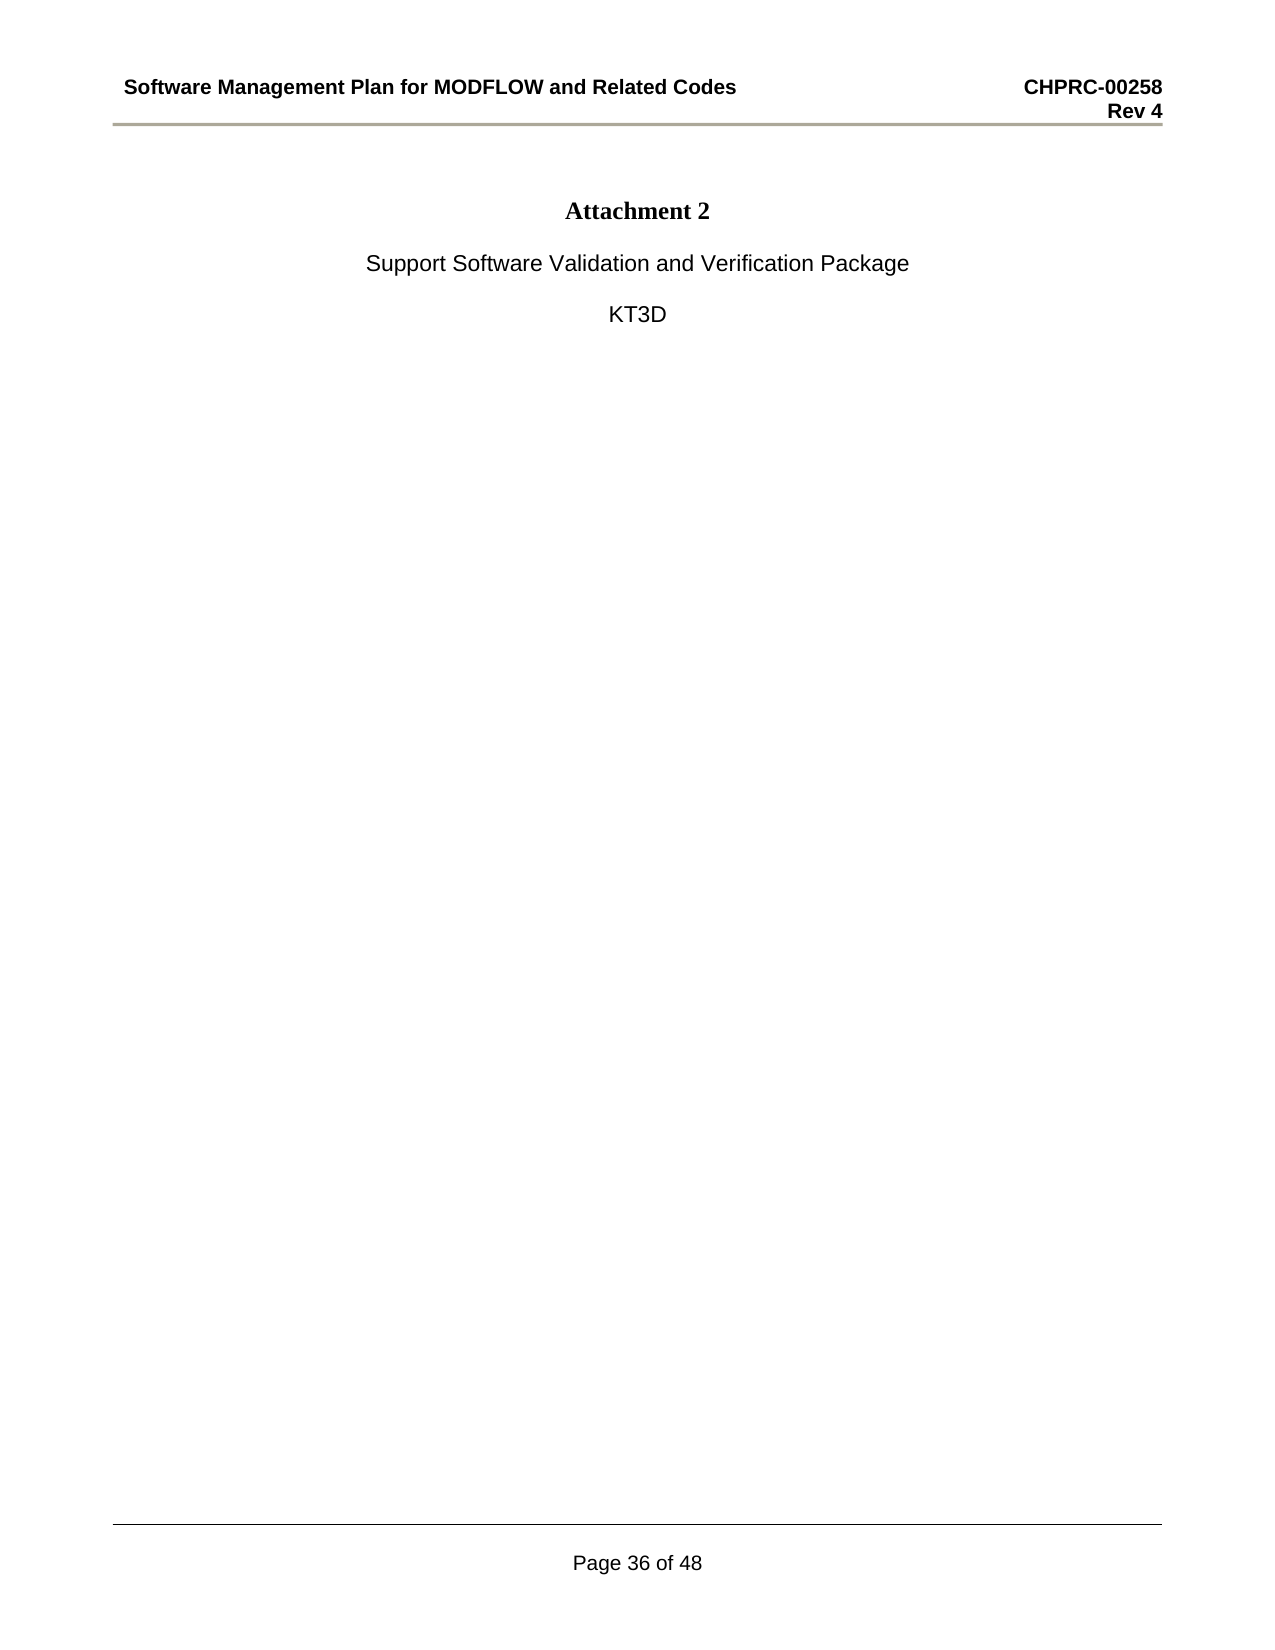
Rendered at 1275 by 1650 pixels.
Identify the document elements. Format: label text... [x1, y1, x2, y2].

text Support Software Validation and Verification Package [112, 249, 1162, 276]
text KT3D [112, 301, 1162, 327]
text Attachment 2 [112, 196, 1162, 224]
